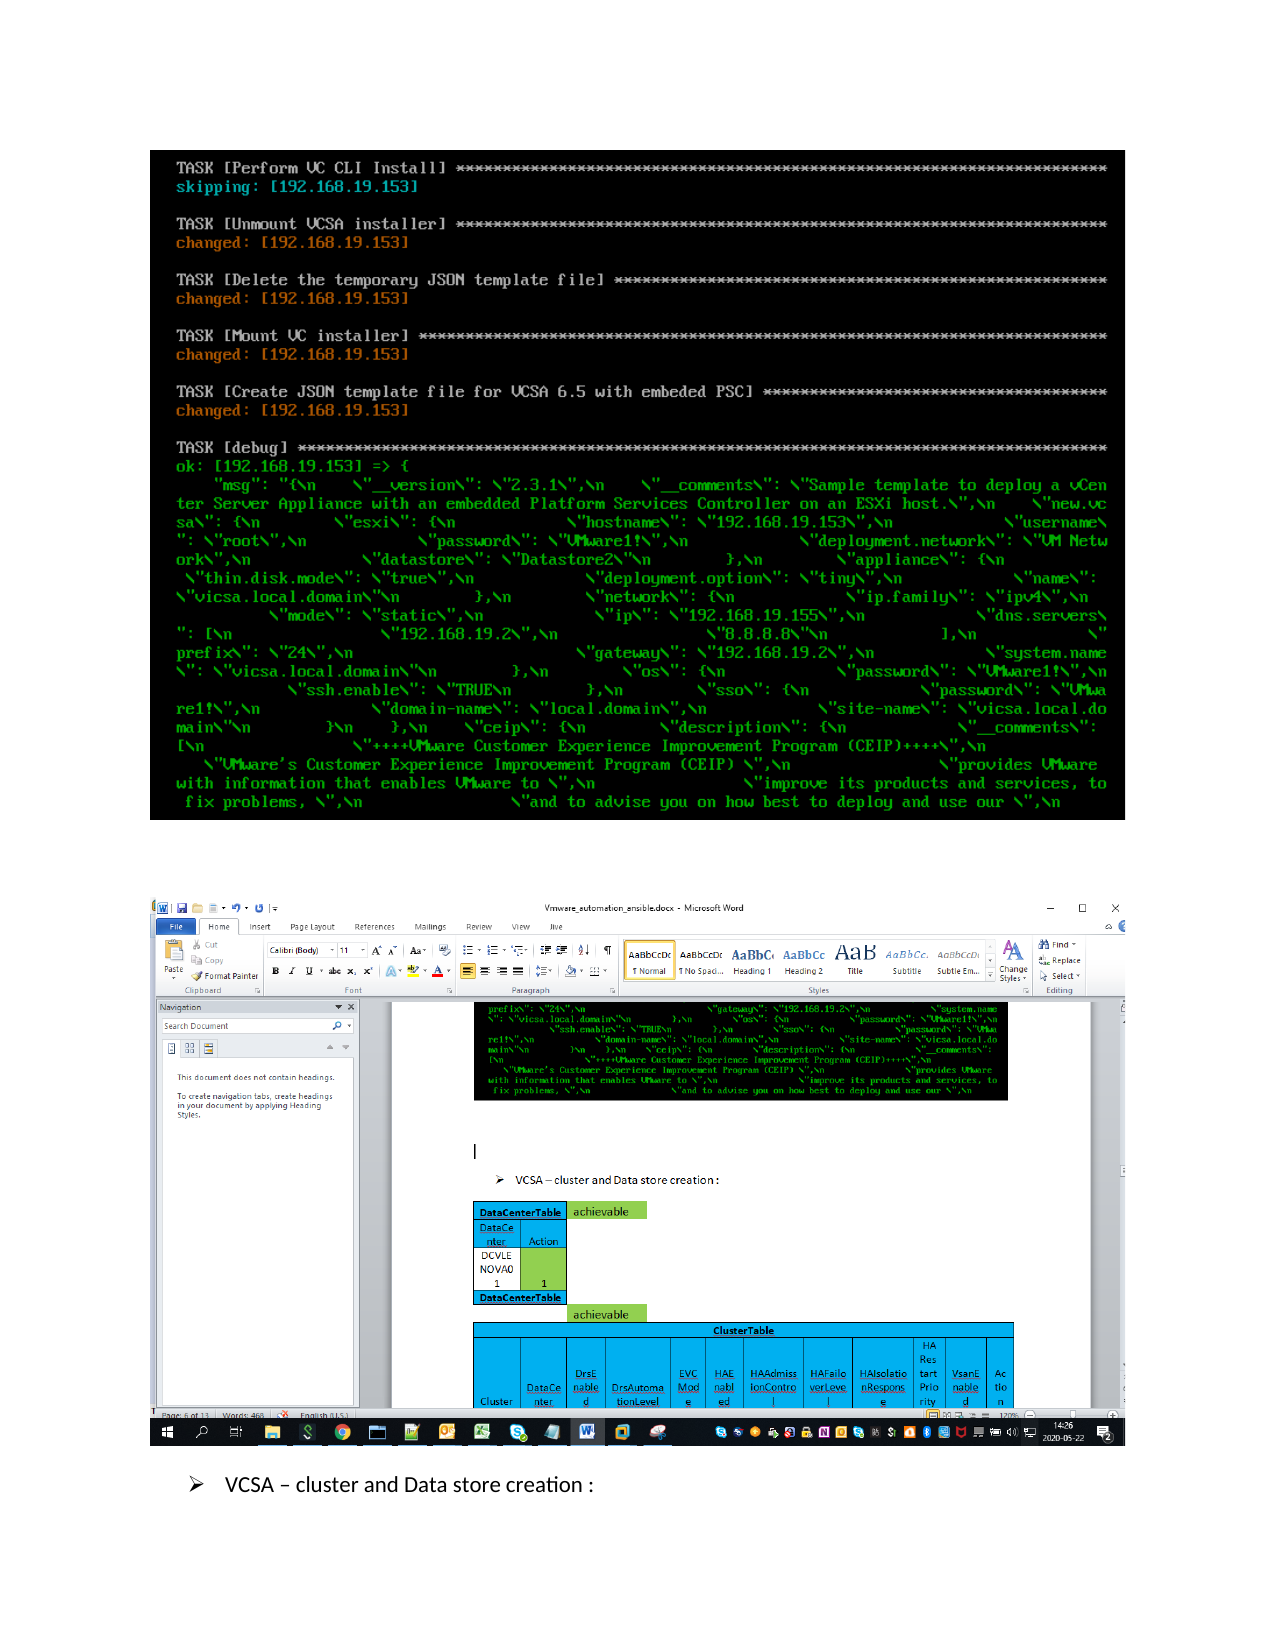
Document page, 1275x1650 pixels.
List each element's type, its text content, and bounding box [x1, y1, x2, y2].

picture [150, 150, 1125, 820]
picture [150, 897, 1125, 1446]
list VCSA – cluster and Data store creation : [187, 1471, 1125, 1498]
